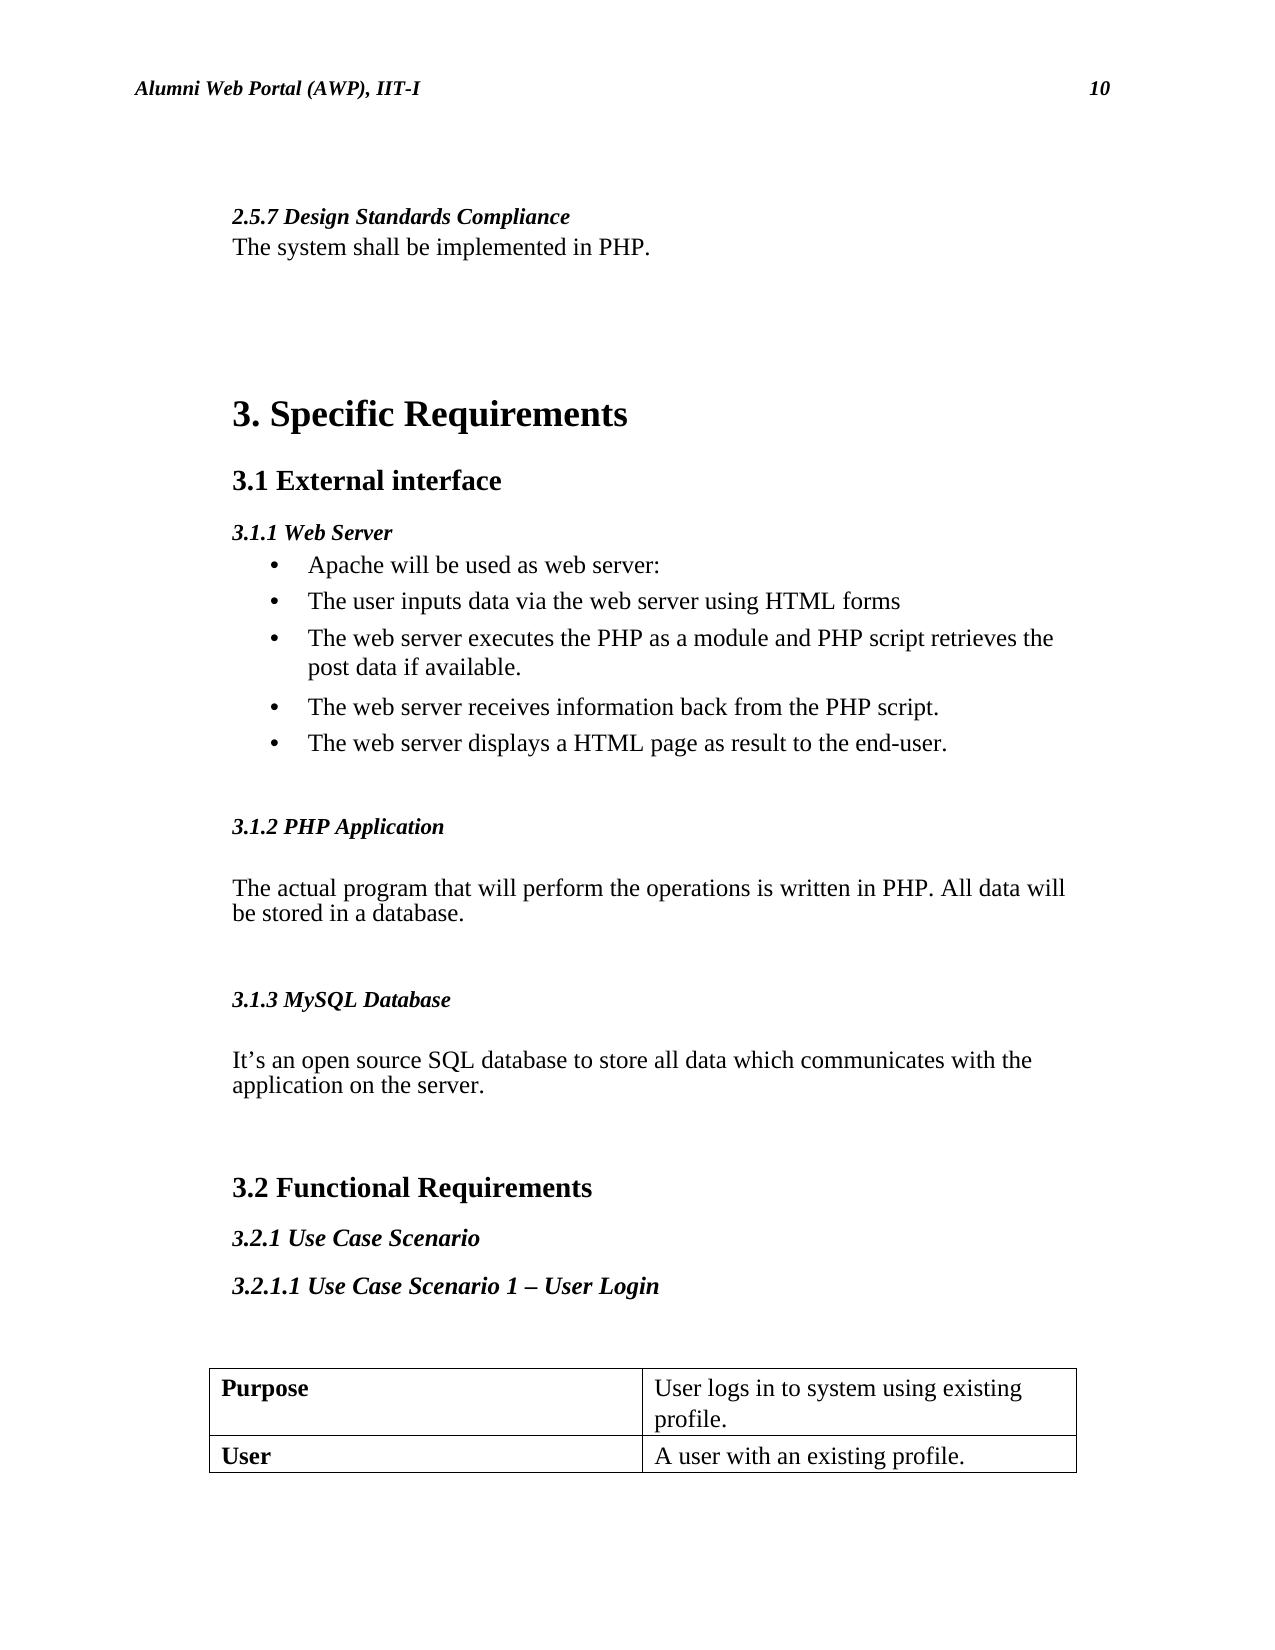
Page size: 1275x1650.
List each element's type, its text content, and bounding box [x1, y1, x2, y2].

table_cell A user with an existing profile. [643, 1436, 1076, 1472]
subtitle 3. Specific Requirements [232, 391, 1140, 434]
subtitle 3.1 External interface [232, 463, 1140, 497]
table_cell User [210, 1436, 642, 1472]
subtitle 3.1.3 MySQL Database [232, 989, 1140, 1012]
list Apache will be used as web server: [270, 550, 1075, 578]
subtitle 3.1.2 PHP Application [232, 816, 1140, 839]
table_header Purpose [210, 1369, 642, 1435]
list The web server executes the PHP as a module and PHP script retrieves the post data if available. [270, 623, 1075, 681]
subtitle 2.5.7 Design Standards Compliance [232, 206, 1140, 229]
list The web server displays a HTML page as result to the end-user. [270, 728, 1075, 757]
subtitle 3.1.1 Web Server [232, 522, 1140, 545]
list The user inputs data via the web server using HTML forms [270, 586, 1075, 615]
text It’s an open source SQL database to store all data which communicates with the application on the server. [232, 1049, 1075, 1099]
subtitle 3.2 Functional Requirements [232, 1170, 1140, 1203]
subtitle 3.2.1 Use Case Scenario [232, 1228, 1140, 1251]
text The system shall be implemented in PHP. [232, 235, 1075, 260]
list The web server receives information back from the PHP script. [270, 692, 1075, 721]
table_header User logs in to system using existing profile. [643, 1369, 1076, 1435]
text The actual program that will perform the operations is written in PHP. All data will be stored in a database. [232, 876, 1075, 926]
subtitle 3.2.1.1 Use Case Scenario 1 – User Login [232, 1276, 1140, 1299]
